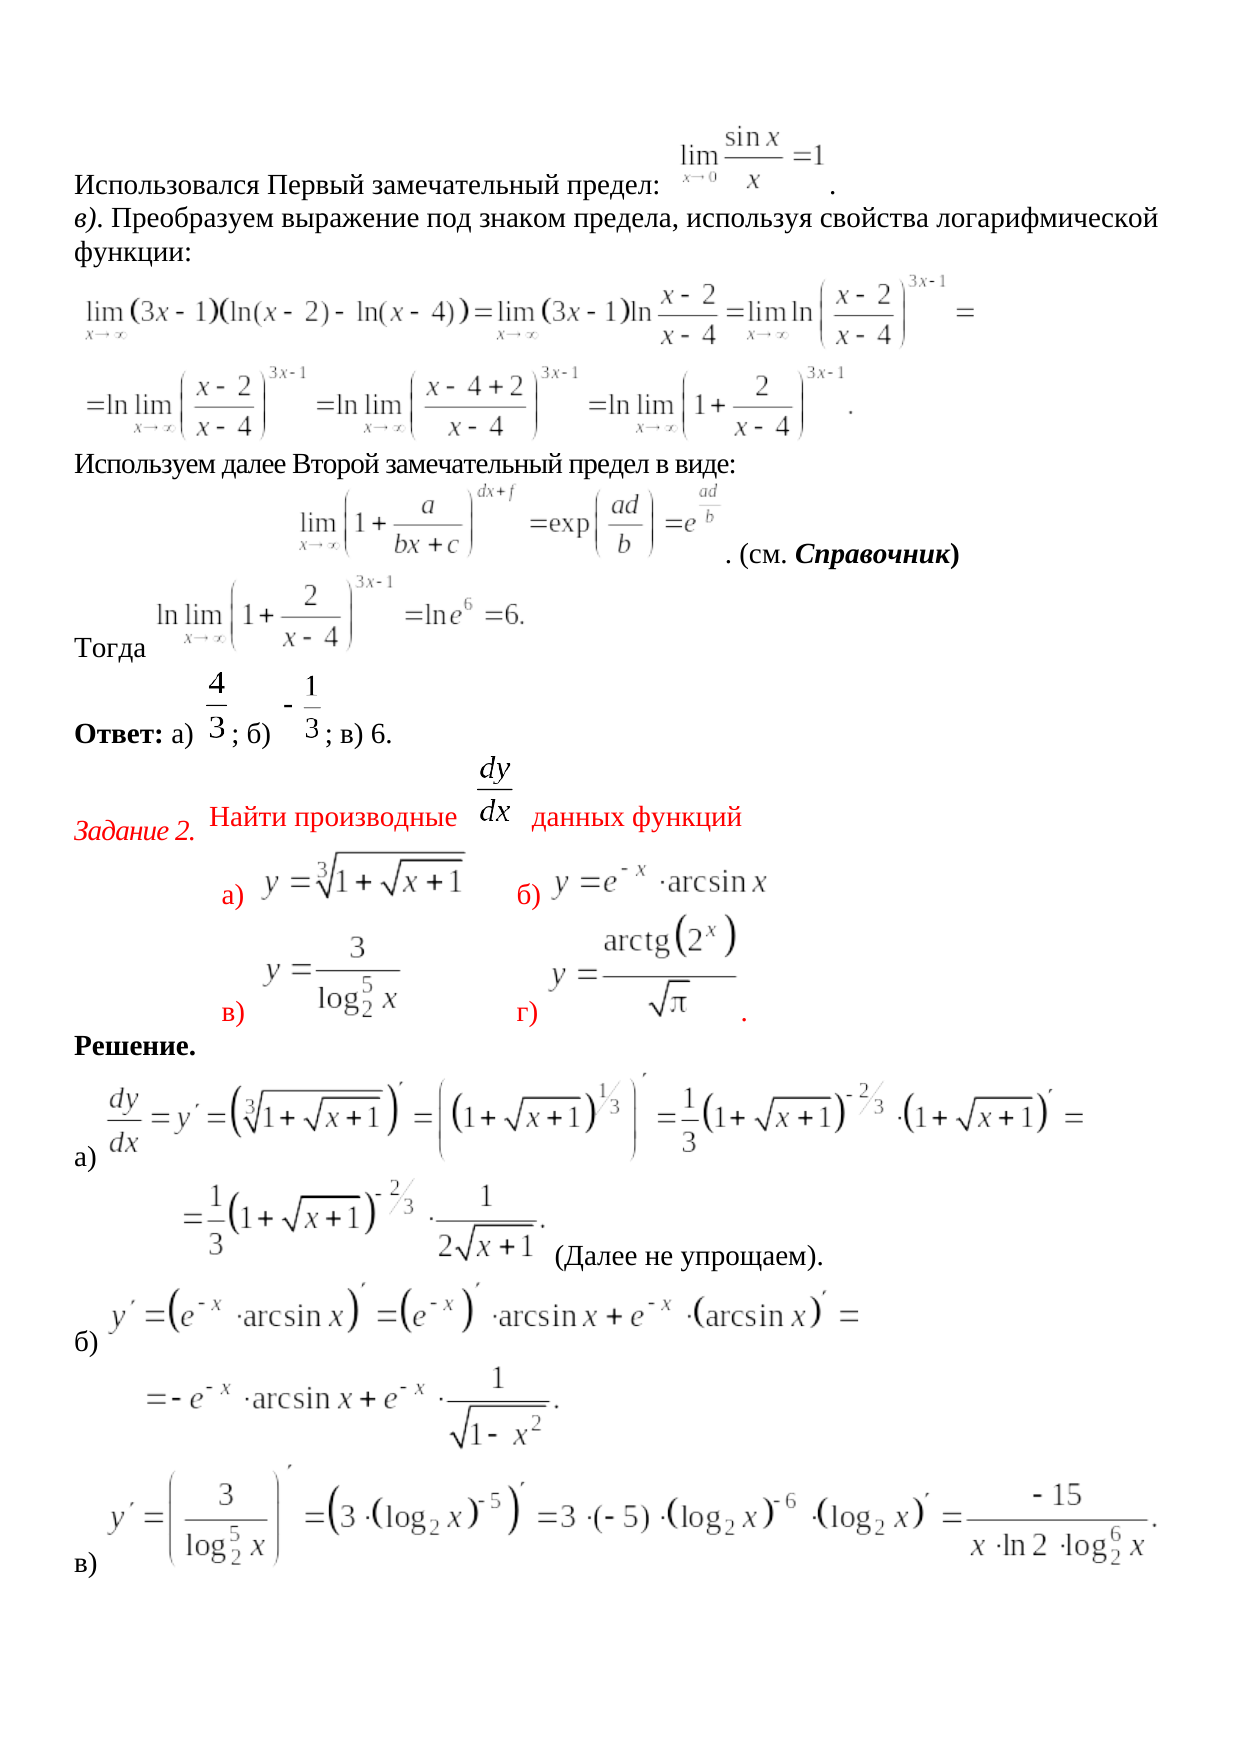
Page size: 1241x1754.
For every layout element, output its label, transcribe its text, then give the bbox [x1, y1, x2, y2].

text б) [74, 1272, 1181, 1358]
title Задание 2. Найти производные данных функций [74, 750, 1181, 847]
text Тогда [74, 570, 1181, 664]
text в) г) . [221, 911, 1181, 1028]
text в). Преобразуем выражение под знаком предела, используя свойства логарифмической функции: [74, 201, 1181, 268]
text (Далее не упрощаем). [74, 1173, 1181, 1272]
text а) б) [221, 847, 1181, 911]
text а) [74, 1062, 1181, 1173]
text Ответ: а) ; б) ; в) 6. [74, 664, 1181, 750]
text Используем далее Второй замечательный предел в виде: [74, 446, 1181, 480]
text Использовался Первый замечательный предел: . [74, 118, 1181, 201]
text . (см. Справочник) [74, 480, 1181, 570]
text Решение. [74, 1028, 1181, 1062]
text в) [74, 1453, 1181, 1579]
